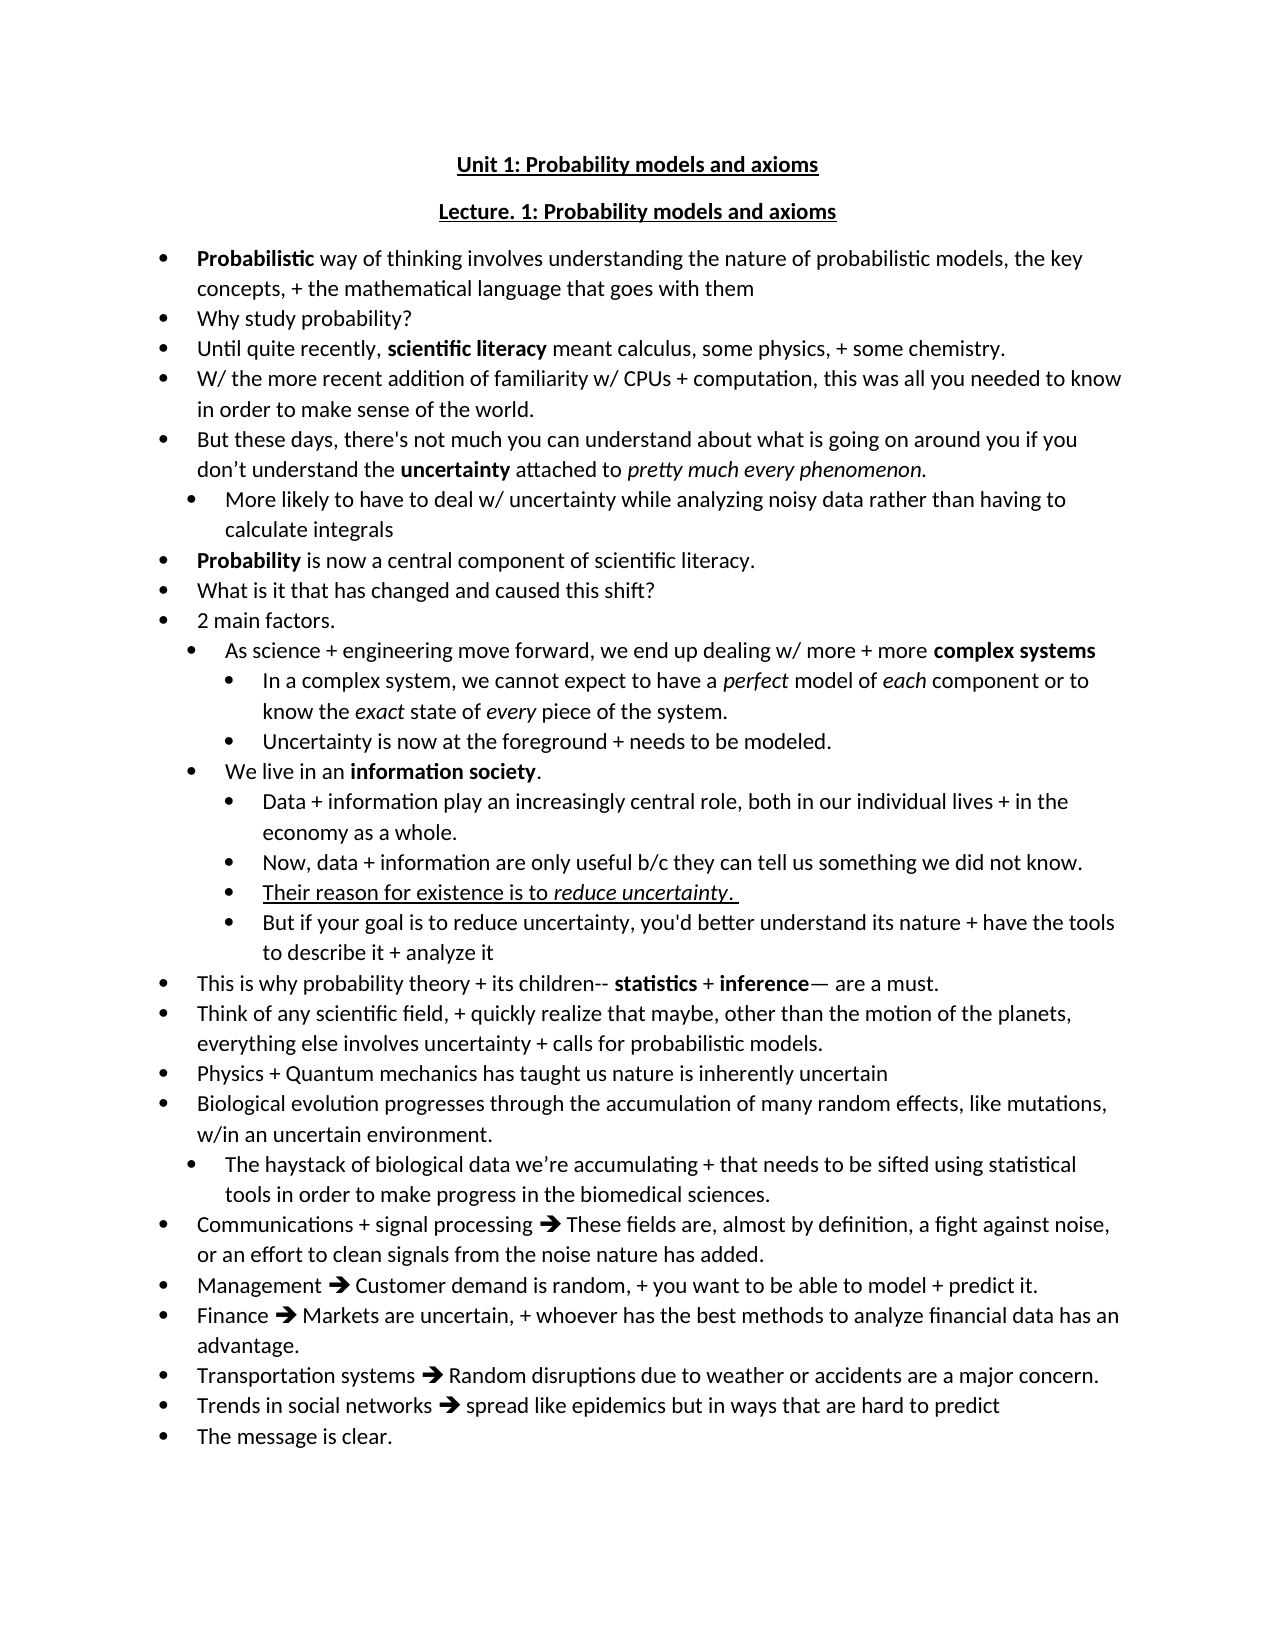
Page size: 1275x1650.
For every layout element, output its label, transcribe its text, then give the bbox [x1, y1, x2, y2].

list The message is clear. [159, 1422, 1125, 1450]
list What is it that has changed and caused this shift? [159, 576, 1125, 604]
list Communications + signal processing These fields are, almost by definition, a fight against noise, or an effort to clean signals from the noise nature has added. [159, 1210, 1125, 1269]
list In a complex system, we cannot expect to have a perfect model of each component or to know the exact state of every piece of the system. [225, 667, 1125, 725]
text Lecture. 1: Probability models and axioms [150, 197, 1125, 225]
list We live in an information society. [187, 757, 1125, 785]
text Unit 1: Probability models and axioms [150, 150, 1125, 178]
list Uncertainty is now at the foreground + needs to be modeled. [225, 727, 1125, 755]
list Now, data + information are only useful b/c they can tell us something we did not know. [225, 848, 1125, 876]
list Probability is now a central component of scientific literacy. [159, 546, 1125, 574]
list But these days, there's not much you can understand about what is going on around you if you don’t understand the uncertainty attached to pretty much every phenomenon. [159, 425, 1125, 483]
list Biological evolution progresses through the accumulation of many random effects, like mutations, w/in an uncertain environment. [159, 1089, 1125, 1148]
list Think of any scientific field, + quickly realize that maybe, other than the motion of the planets, everything else involves uncertainty + calls for probabilistic models. [159, 999, 1125, 1057]
list But if your goal is to reduce uncertainty, you'd better understand its nature + have the tools to describe it + analyze it [225, 908, 1125, 967]
list W/ the more recent addition of familiarity w/ CPUs + computation, this was all you needed to know in order to make sense of the world. [159, 364, 1125, 423]
list Why study probability? [159, 304, 1125, 332]
list Transportation systems Random disruptions due to weather or accidents are a major concern. [159, 1361, 1125, 1389]
list This is why probability theory + its children-- statistics + inference— are a must. [159, 969, 1125, 997]
list Data + information play an increasingly central role, both in our individual lives + in the economy as a whole. [225, 787, 1125, 846]
list More likely to have to deal w/ uncertainty while analyzing noisy data rather than having to calculate integrals [187, 485, 1125, 544]
list Physics + Quantum mechanics has taught us nature is inherently uncertain [159, 1059, 1125, 1087]
list Probabilistic way of thinking involves understanding the nature of probabilistic models, the key concepts, + the mathematical language that goes with them [159, 244, 1125, 302]
list The haystack of biological data we’re accumulating + that needs to be sifted using statistical tools in order to make progress in the biomedical sciences. [187, 1150, 1125, 1208]
list Management Customer demand is random, + you want to be able to model + predict it. [159, 1271, 1125, 1299]
list Finance Markets are uncertain, + whoever has the best methods to analyze financial data has an advantage. [159, 1301, 1125, 1359]
list 2 main factors. [159, 606, 1125, 634]
list As science + engineering move forward, we end up dealing w/ more + more complex systems [187, 636, 1125, 664]
list Their reason for existence is to reduce uncertainty. [225, 878, 1125, 906]
list Trends in social networks spread like epidemics but in ways that are hard to predict [159, 1392, 1125, 1420]
list Until quite recently, scientific literacy meant calculus, some physics, + some chemistry. [159, 334, 1125, 362]
